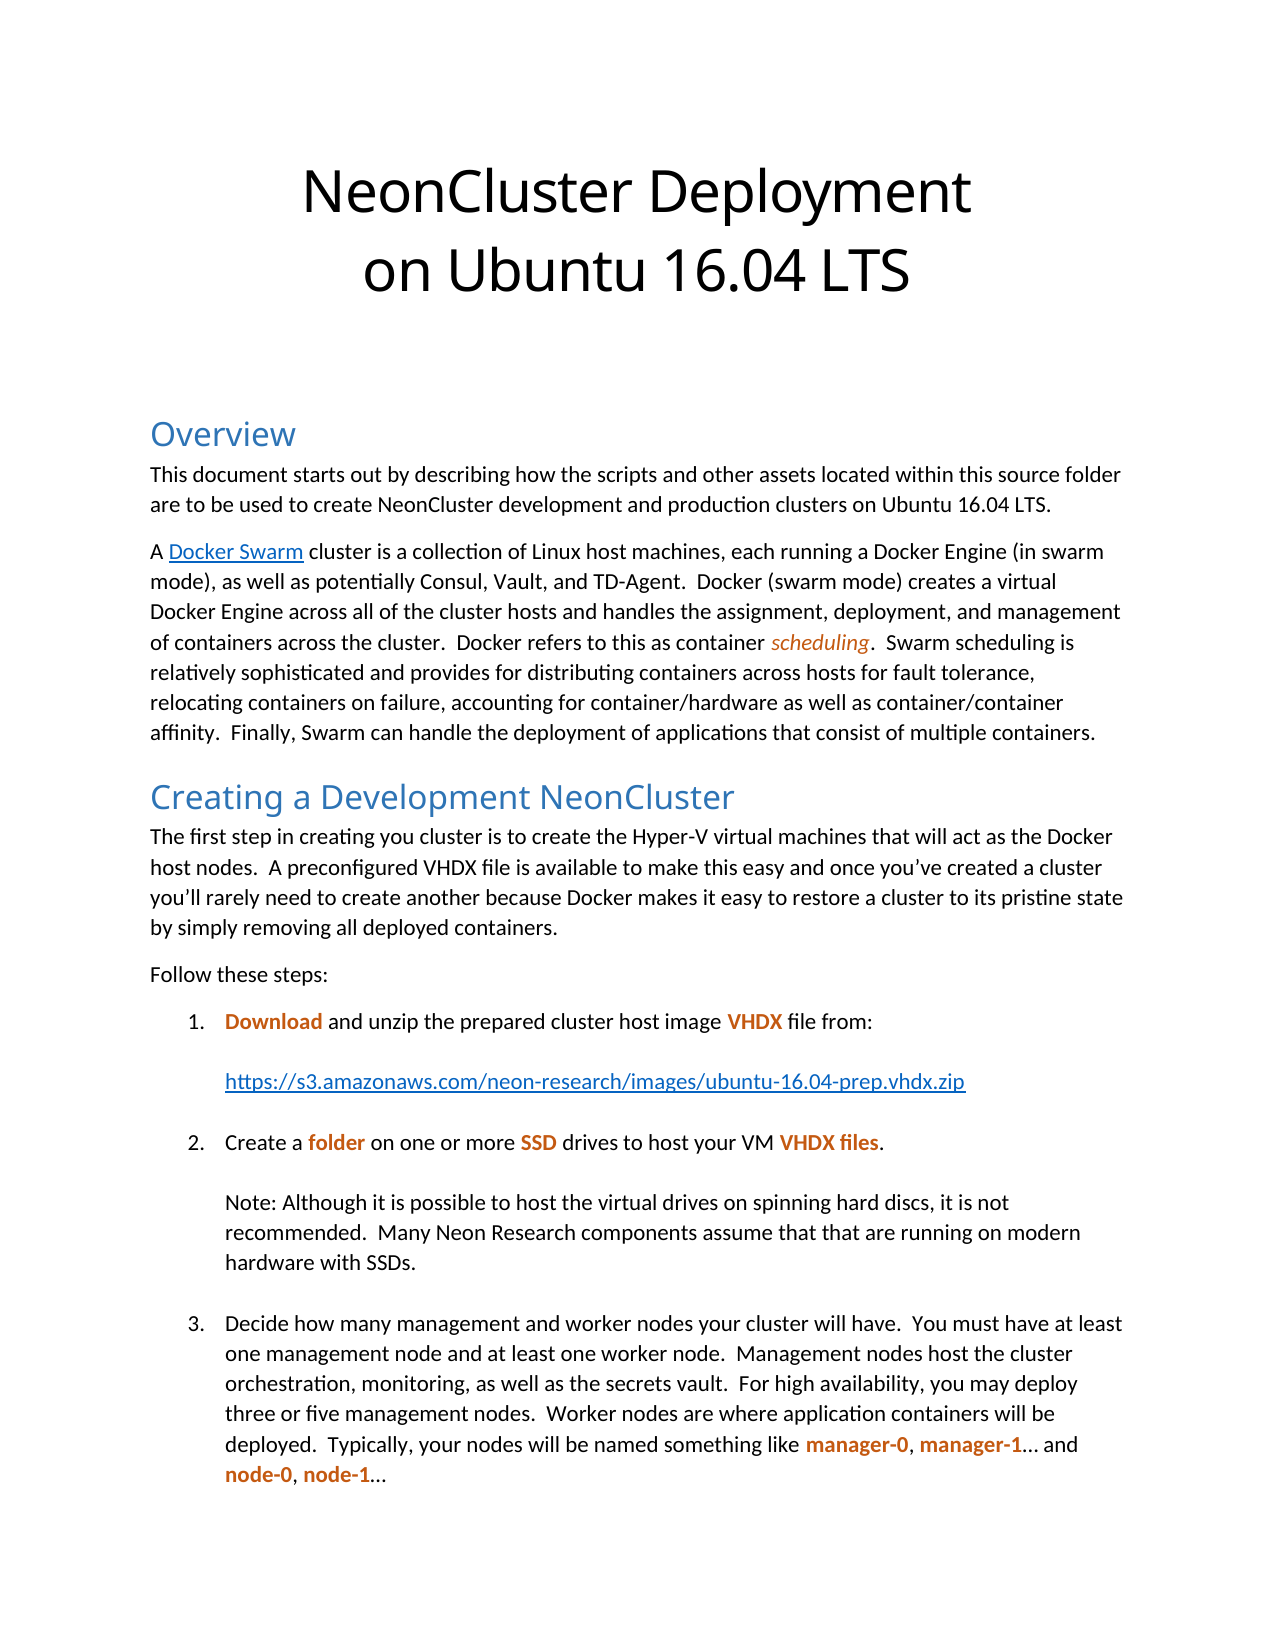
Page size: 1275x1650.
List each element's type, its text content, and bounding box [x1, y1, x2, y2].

list Download and unzip the prepared cluster host image VHDX file from: https://s3.amazonaws.com/neon-research/images/ubuntu-16.04-prep.vhdx.zip [187, 1007, 1125, 1126]
list Create a folder on one or more SSD drives to host your VM VHDX files. Note: Although it is possible to host the virtual drives on spinning hard discs, it is not recommended. Many Neon Research components assume that that are running on modern hardware with SSDs. [187, 1128, 1125, 1307]
text The first step in creating you cluster is to create the Hyper-V virtual machines that will act as the Docker host nodes. A preconfigured VHDX file is available to make this easy and once you’ve created a cluster you’ll rarely need to create another because Docker makes it easy to restore a cluster to its pristine state by simply removing all deployed containers. [150, 822, 1125, 941]
subtitle Overview [150, 411, 1125, 456]
text Follow these steps: [150, 960, 1125, 988]
text This document starts out by describing how the scripts and other assets located within this source folder are to be used to create NeonCluster development and production clusters on Ubuntu 16.04 LTS. [150, 460, 1125, 518]
title NeonCluster Deployment [150, 150, 1125, 229]
text A Docker Swarm cluster is a collection of Linux host machines, each running a Docker Engine (in swarm mode), as well as potentially Consul, Vault, and TD-Agent. Docker (swarm mode) creates a virtual Docker Engine across all of the cluster hosts and handles the assignment, deployment, and management of containers across the cluster. Docker refers to this as container scheduling. Swarm scheduling is relatively sophisticated and provides for distributing containers across hosts for fault tolerance, relocating containers on failure, accounting for container/hardware as well as container/container affinity. Finally, Swarm can handle the deployment of applications that consist of multiple containers. [150, 537, 1125, 746]
title on Ubuntu 16.04 LTS [150, 229, 1125, 309]
subtitle Creating a Development NeonCluster [150, 773, 1125, 819]
